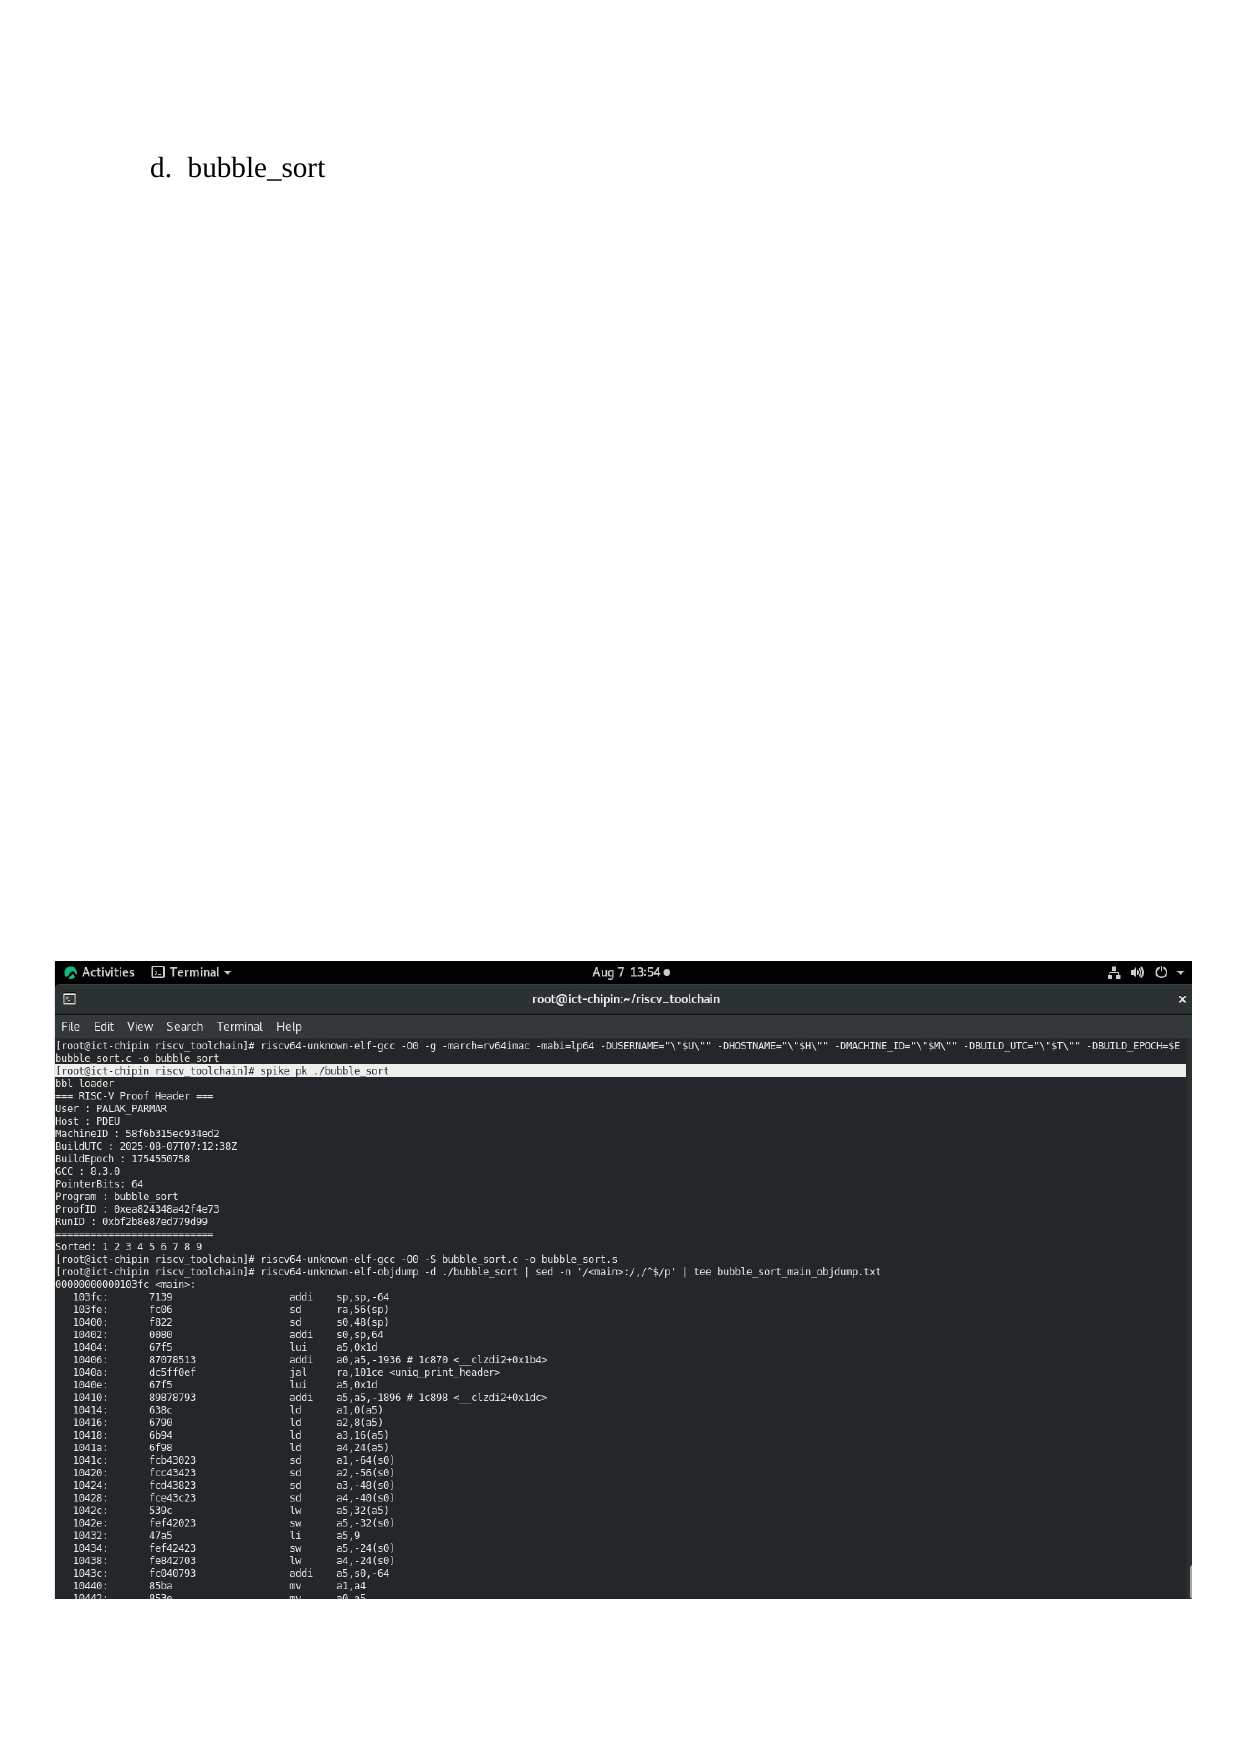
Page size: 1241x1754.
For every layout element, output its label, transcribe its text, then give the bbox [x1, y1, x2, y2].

picture [54, 961, 1191, 1599]
list bubble_sort [150, 150, 1090, 183]
